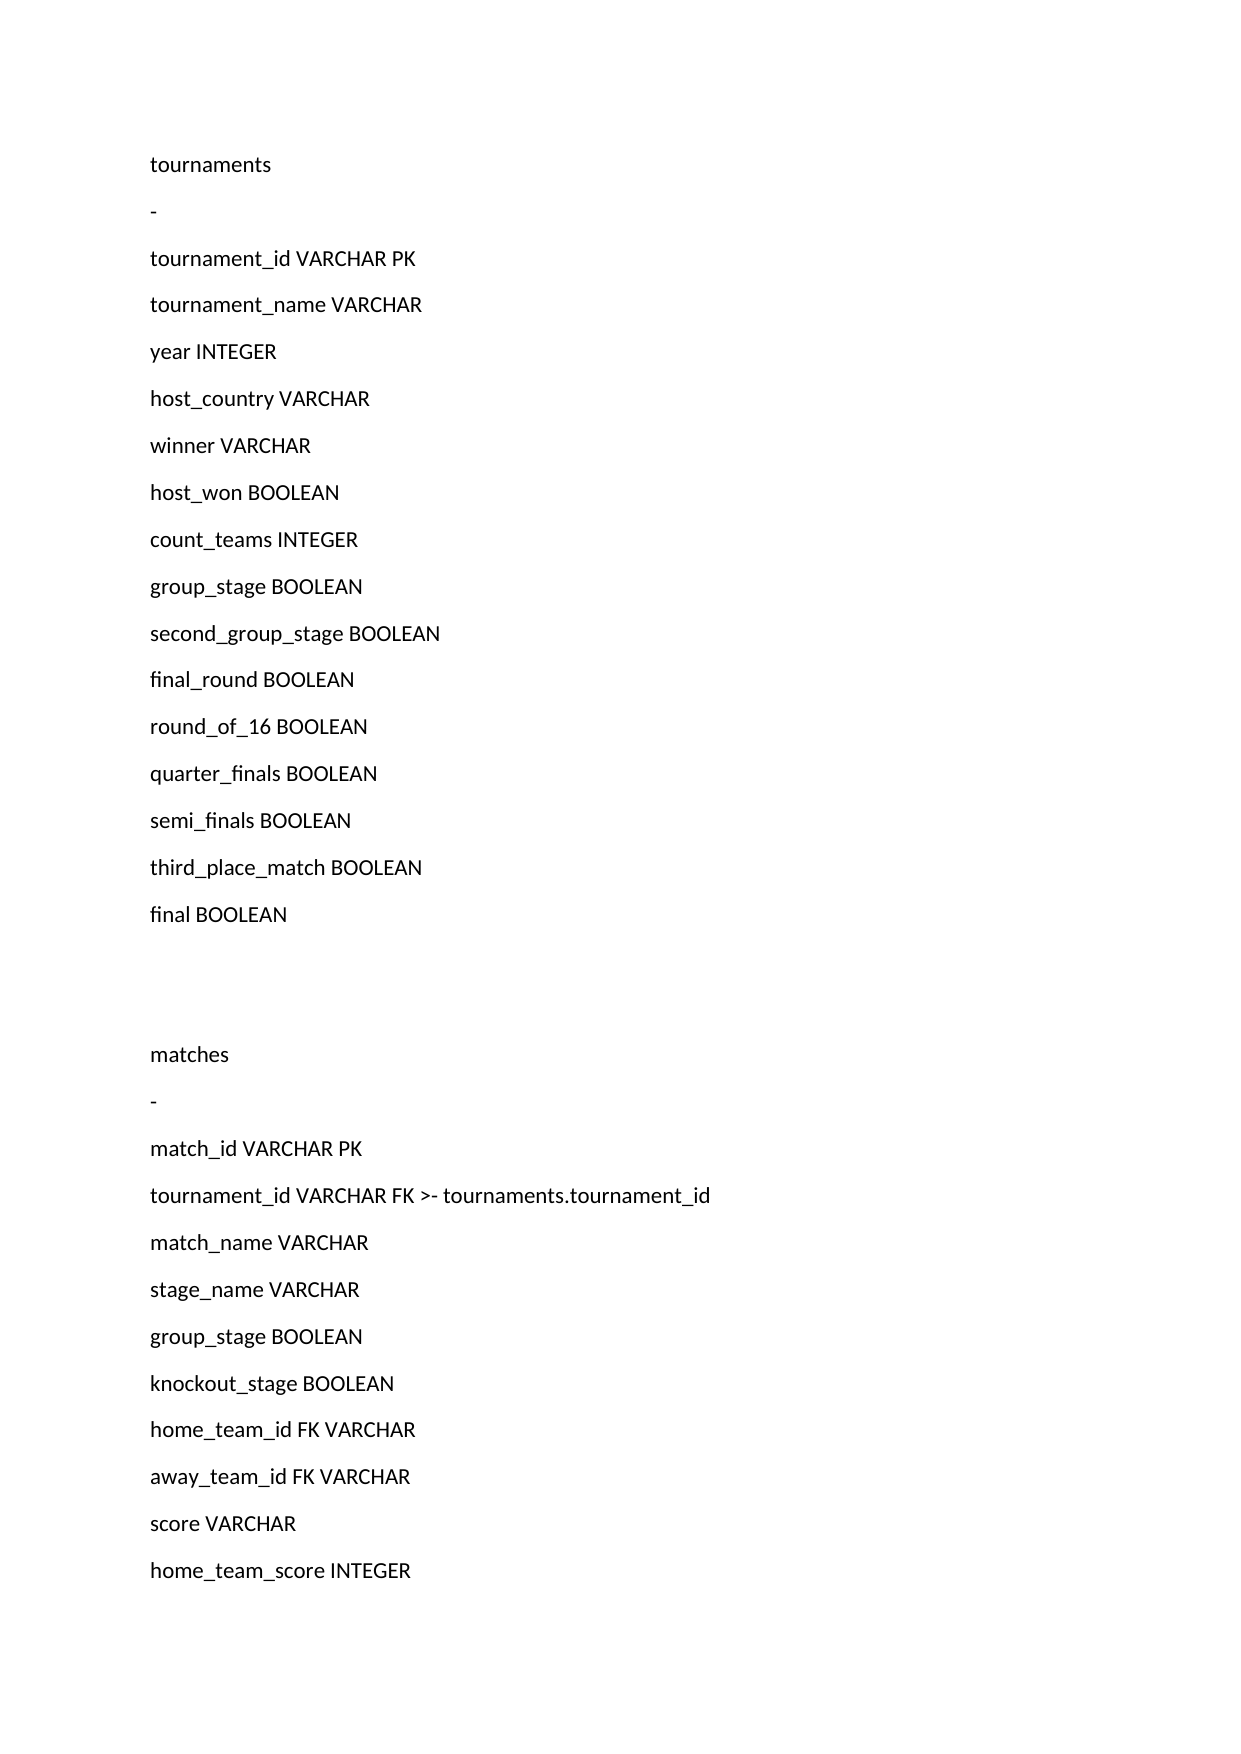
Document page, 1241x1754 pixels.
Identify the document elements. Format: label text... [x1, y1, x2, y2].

text group_stage BOOLEAN [150, 1322, 1090, 1350]
text tournament_name VARCHAR [150, 291, 1090, 319]
text tournament_id VARCHAR FK >- tournaments.tournament_id [150, 1181, 1090, 1209]
text second_group_stage BOOLEAN [150, 619, 1090, 647]
text semi_finals BOOLEAN [150, 806, 1090, 834]
text - [150, 197, 1090, 225]
text winner VARCHAR [150, 431, 1090, 459]
text score VARCHAR [150, 1509, 1090, 1537]
text group_stage BOOLEAN [150, 572, 1090, 600]
text home_team_score INTEGER [150, 1556, 1090, 1584]
text matches [150, 1041, 1090, 1069]
text match_name VARCHAR [150, 1228, 1090, 1256]
text away_team_id FK VARCHAR [150, 1462, 1090, 1491]
text count_teams INTEGER [150, 525, 1090, 553]
text tournament_id VARCHAR PK [150, 244, 1090, 272]
text host_won BOOLEAN [150, 478, 1090, 506]
text final BOOLEAN [150, 900, 1090, 928]
text stage_name VARCHAR [150, 1275, 1090, 1303]
text tournaments [150, 150, 1090, 178]
text home_team_id FK VARCHAR [150, 1416, 1090, 1444]
text final_round BOOLEAN [150, 666, 1090, 694]
text year INTEGER [150, 337, 1090, 366]
text knockout_stage BOOLEAN [150, 1369, 1090, 1397]
text third_place_match BOOLEAN [150, 853, 1090, 881]
text quarter_finals BOOLEAN [150, 759, 1090, 787]
text match_id VARCHAR PK [150, 1134, 1090, 1162]
text host_country VARCHAR [150, 384, 1090, 412]
text - [150, 1087, 1090, 1116]
text round_of_16 BOOLEAN [150, 712, 1090, 741]
